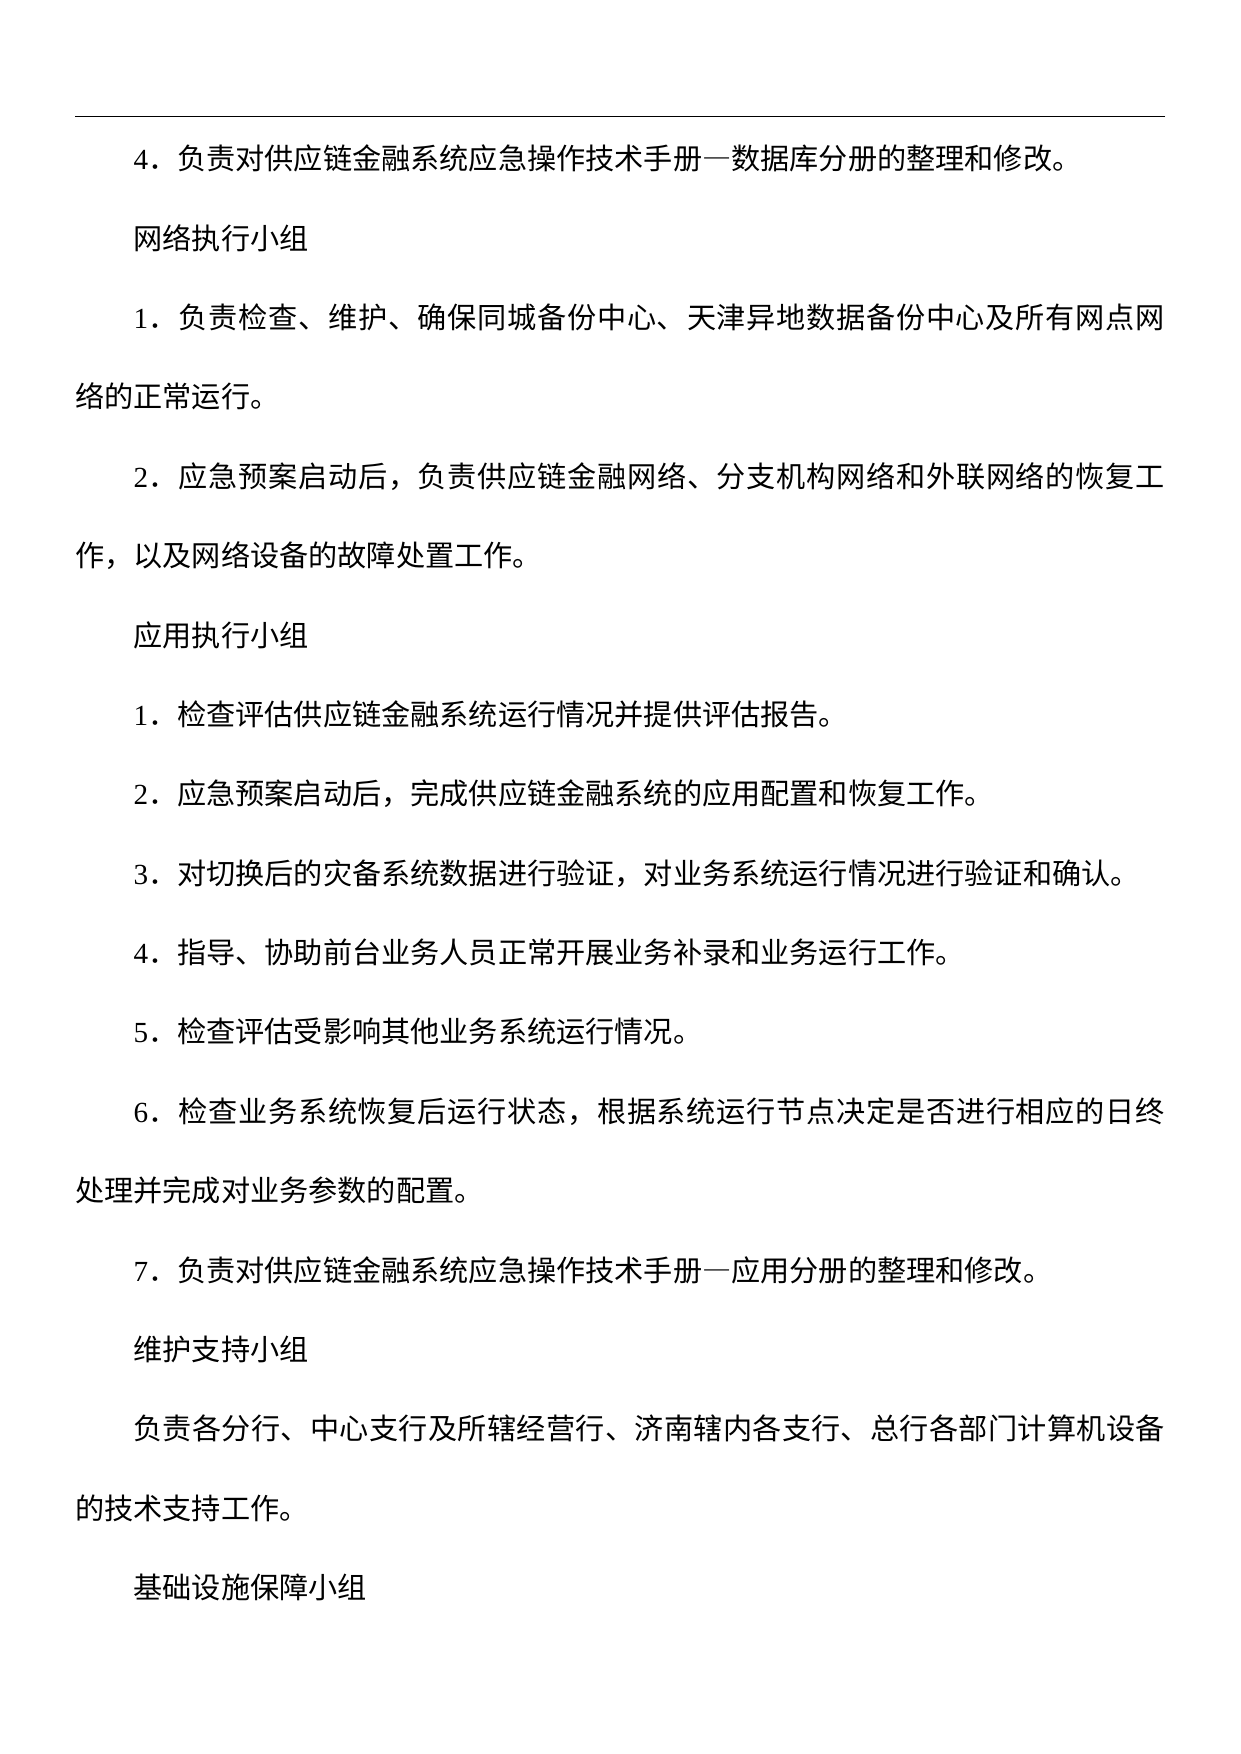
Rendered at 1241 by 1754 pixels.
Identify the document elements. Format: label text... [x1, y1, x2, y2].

text 2．应急预案启动后，完成供应链金融系统的应用配置和恢复工作。 [75, 752, 1165, 832]
text 2．应急预案启动后，负责供应链金融网络、分支机构网络和外联网络的恢复工作，以及网络设备的故障处置工作。 [75, 435, 1165, 594]
text 应用执行小组 [75, 594, 1165, 673]
text 维护支持小组 [75, 1308, 1165, 1387]
text 基础设施保障小组 [75, 1546, 1165, 1626]
text 4．负责对供应链金融系统应急操作技术手册—数据库分册的整理和修改。 [75, 117, 1165, 197]
text 4．指导、协助前台业务人员正常开展业务补录和业务运行工作。 [75, 911, 1165, 991]
text 1．检查评估供应链金融系统运行情况并提供评估报告。 [75, 673, 1165, 752]
text 7．负责对供应链金融系统应急操作技术手册—应用分册的整理和修改。 [75, 1229, 1165, 1308]
text 5．检查评估受影响其他业务系统运行情况。 [75, 991, 1165, 1070]
text 3．对切换后的灾备系统数据进行验证，对业务系统运行情况进行验证和确认。 [75, 832, 1165, 911]
text 6．检查业务系统恢复后运行状态，根据系统运行节点决定是否进行相应的日终处理并完成对业务参数的配置。 [75, 1070, 1165, 1229]
text 负责各分行、中心支行及所辖经营行、济南辖内各支行、总行各部门计算机设备的技术支持工作。 [75, 1387, 1165, 1546]
text 1．负责检查、维护、确保同城备份中心、天津异地数据备份中心及所有网点网络的正常运行。 [75, 276, 1165, 435]
text 网络执行小组 [75, 197, 1165, 276]
